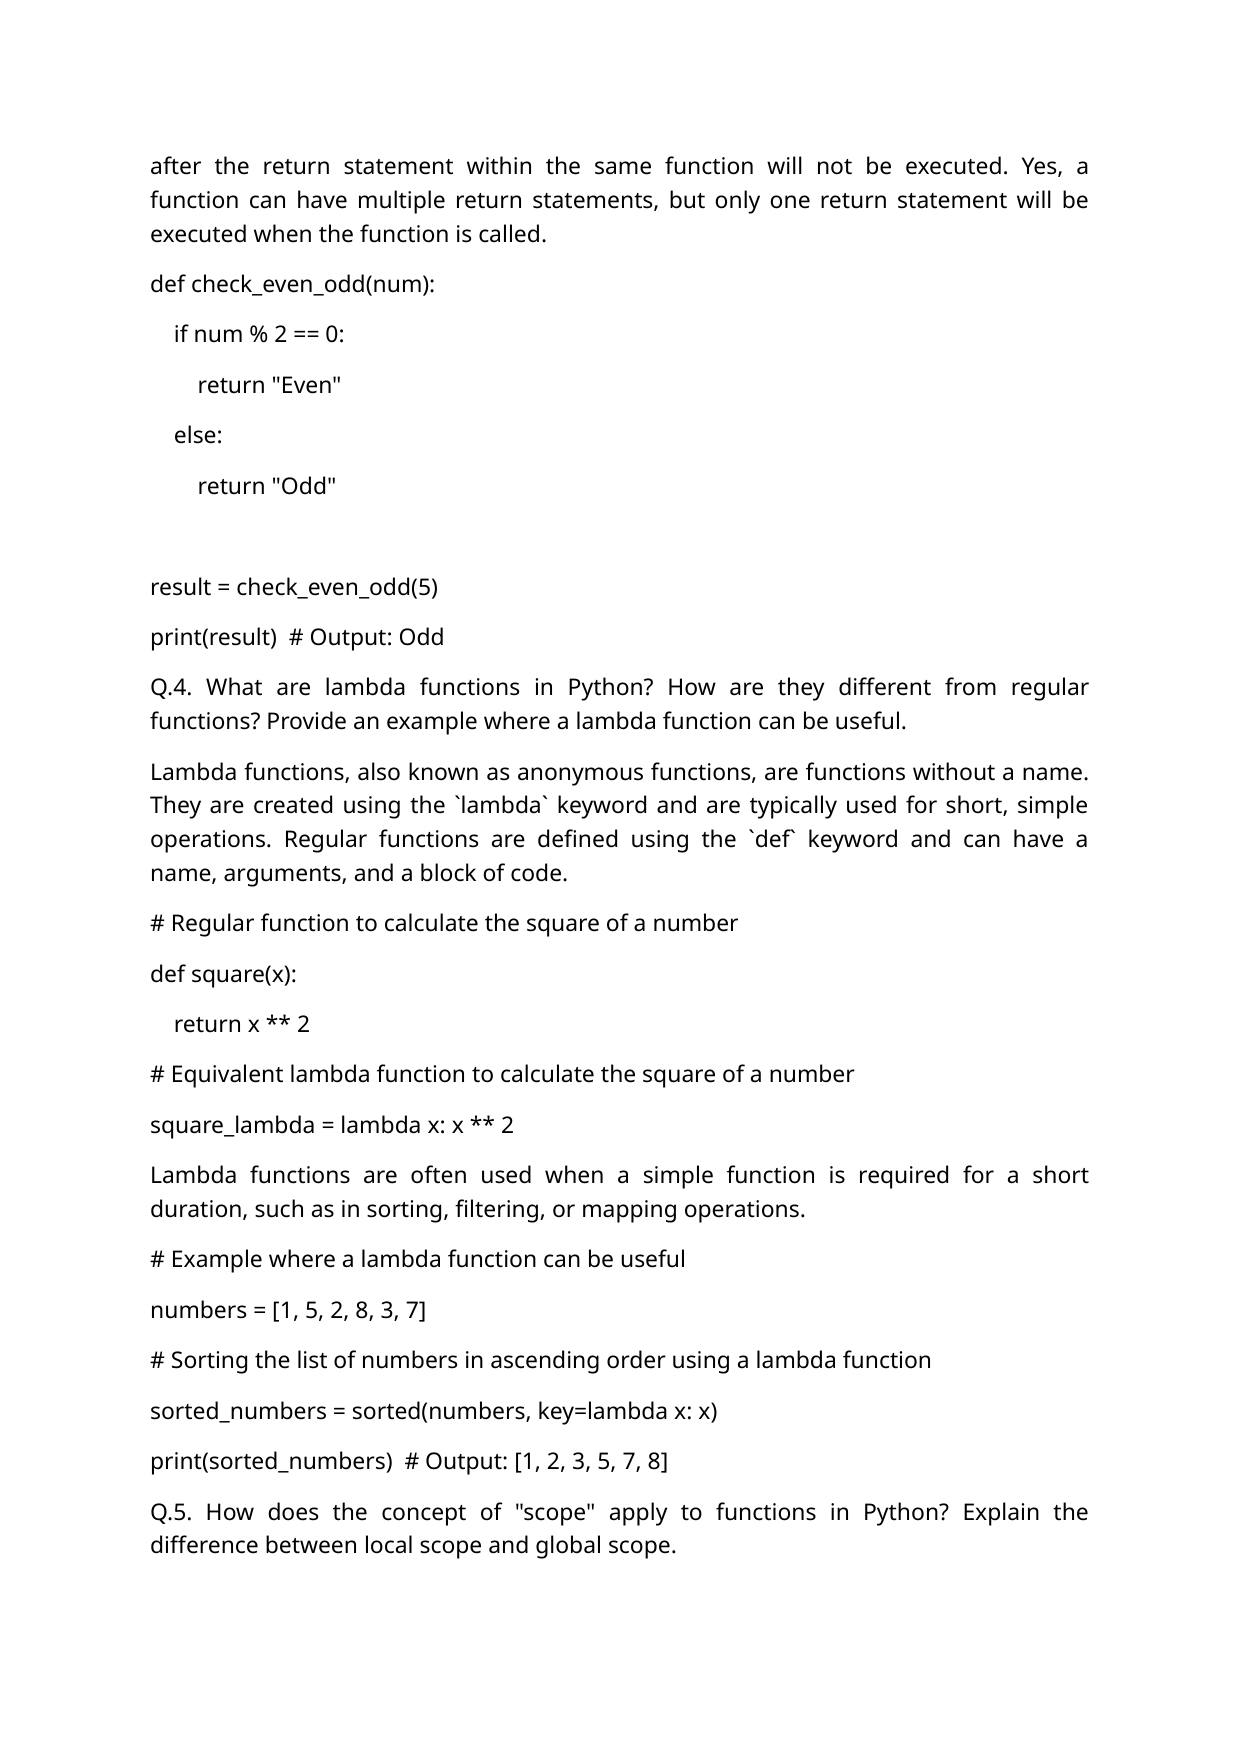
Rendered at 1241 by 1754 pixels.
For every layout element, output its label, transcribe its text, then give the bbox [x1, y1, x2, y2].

text # Sorting the list of numbers in ascending order using a lambda function [150, 1344, 1090, 1375]
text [150, 150, 1090, 249]
text print(result) # Output: Odd [150, 621, 1090, 652]
text square_lambda = lambda x: x ** 2 [150, 1109, 1090, 1140]
text result = check_even_odd(5) [150, 570, 1090, 602]
text Lambda functions are often used when a simple function is required for a short duration, such as in sorting, filtering, or mapping operations. [150, 1159, 1090, 1224]
text Q.5. How does the concept of "scope" apply to functions in Python? Explain the difference between local scope and global scope. [150, 1495, 1090, 1560]
text # Equivalent lambda function to calculate the square of a number [150, 1058, 1090, 1089]
text else: [150, 419, 1090, 450]
text # Example where a lambda function can be useful [150, 1243, 1090, 1274]
text def check_even_odd(num): [150, 268, 1090, 299]
text def square(x): [150, 957, 1090, 989]
text if num % 2 == 0: [150, 318, 1090, 349]
text return x ** 2 [150, 1008, 1090, 1039]
text return "Odd" [150, 469, 1090, 501]
text # Regular function to calculate the square of a number [150, 907, 1090, 938]
text Q.4. What are lambda functions in Python? How are they different from regular functions? Provide an example where a lambda function can be useful. [150, 671, 1090, 736]
text Lambda functions, also known as anonymous functions, are functions without a name. They are created using the `lambda` keyword and are typically used for short, simple operations. Regular functions are defined using the `def` keyword and can have a name, arguments, and a block of code. [150, 755, 1090, 888]
text print(sorted_numbers) # Output: [1, 2, 3, 5, 7, 8] [150, 1445, 1090, 1476]
text sorted_numbers = sorted(numbers, key=lambda x: x) [150, 1394, 1090, 1426]
text numbers = [1, 5, 2, 8, 3, 7] [150, 1294, 1090, 1325]
text return "Even" [150, 369, 1090, 400]
